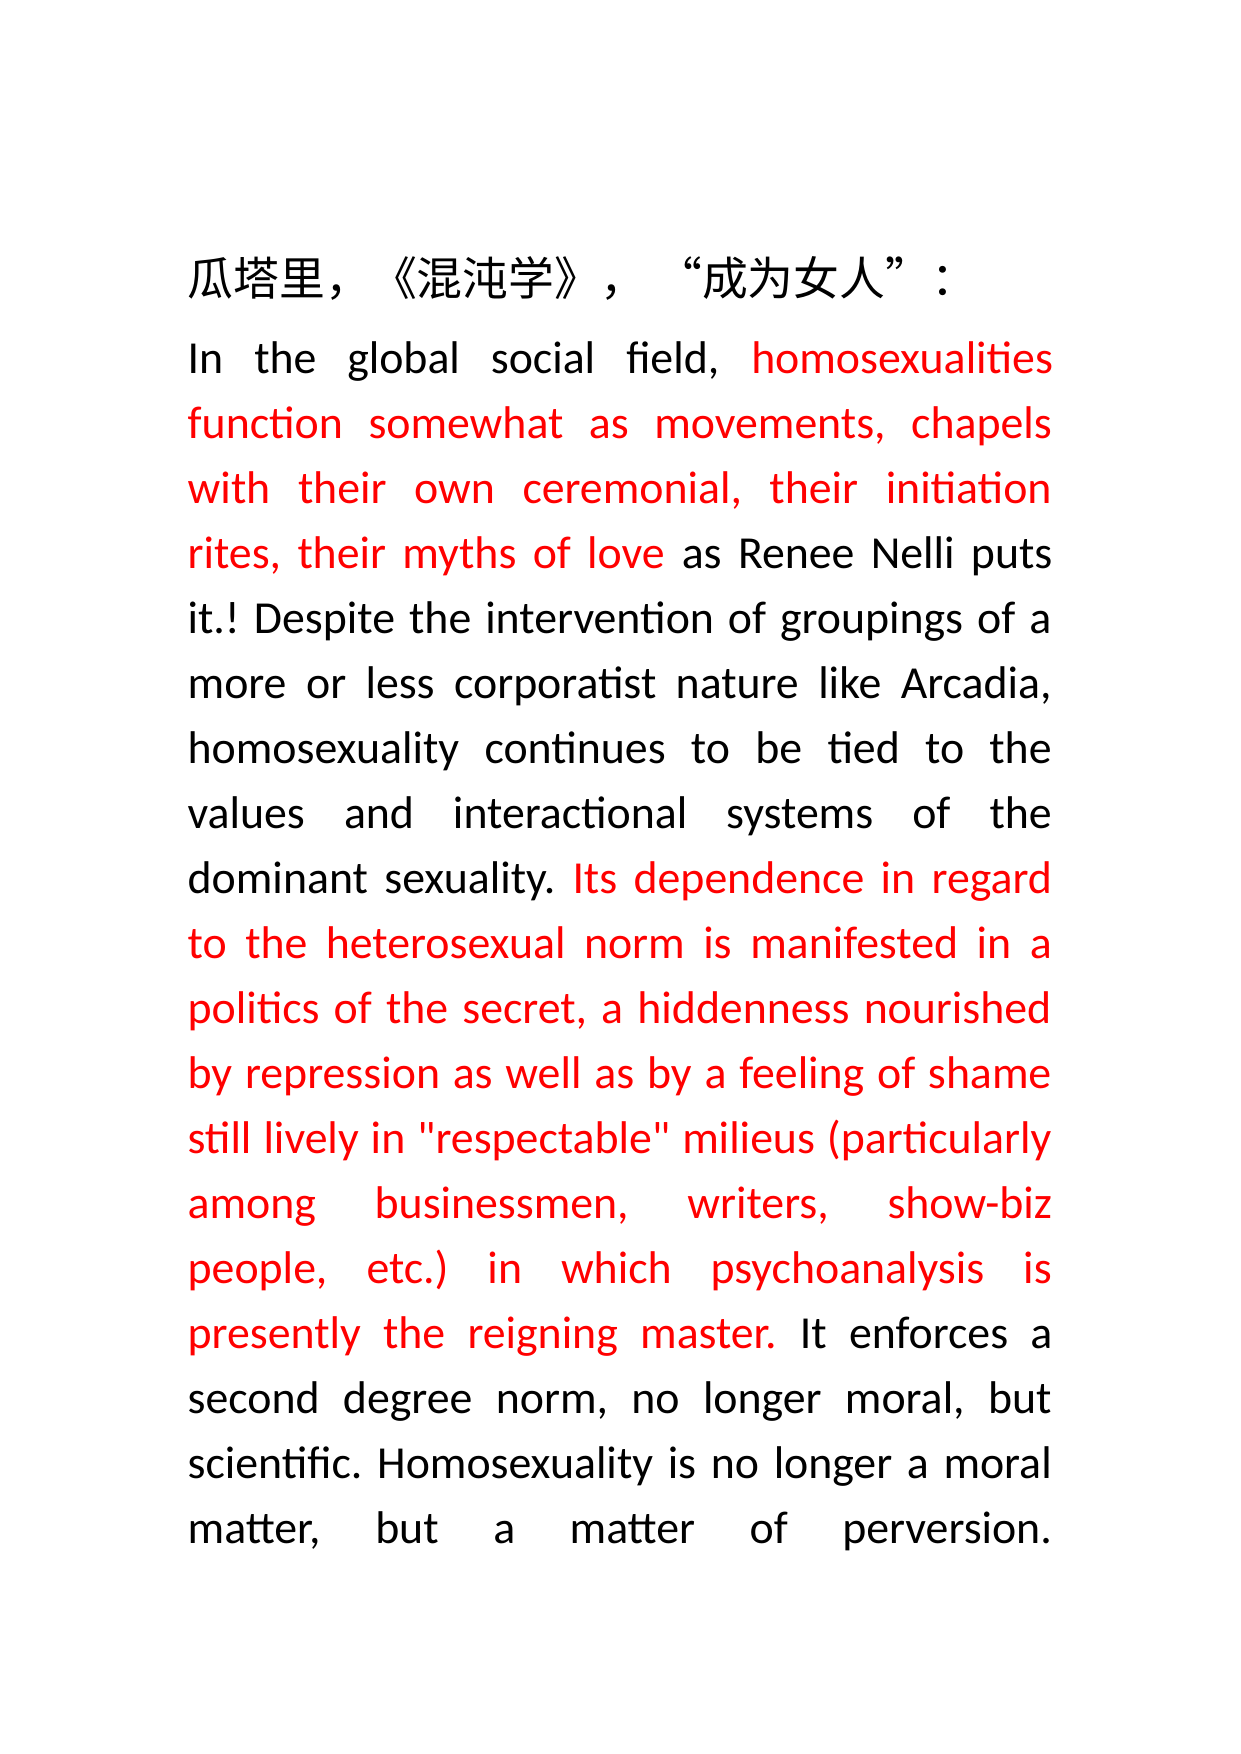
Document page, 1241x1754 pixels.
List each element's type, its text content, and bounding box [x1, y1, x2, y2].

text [187, 324, 1053, 1559]
text 瓜塔里，《混沌学》， “成为女人”： [187, 227, 1053, 324]
